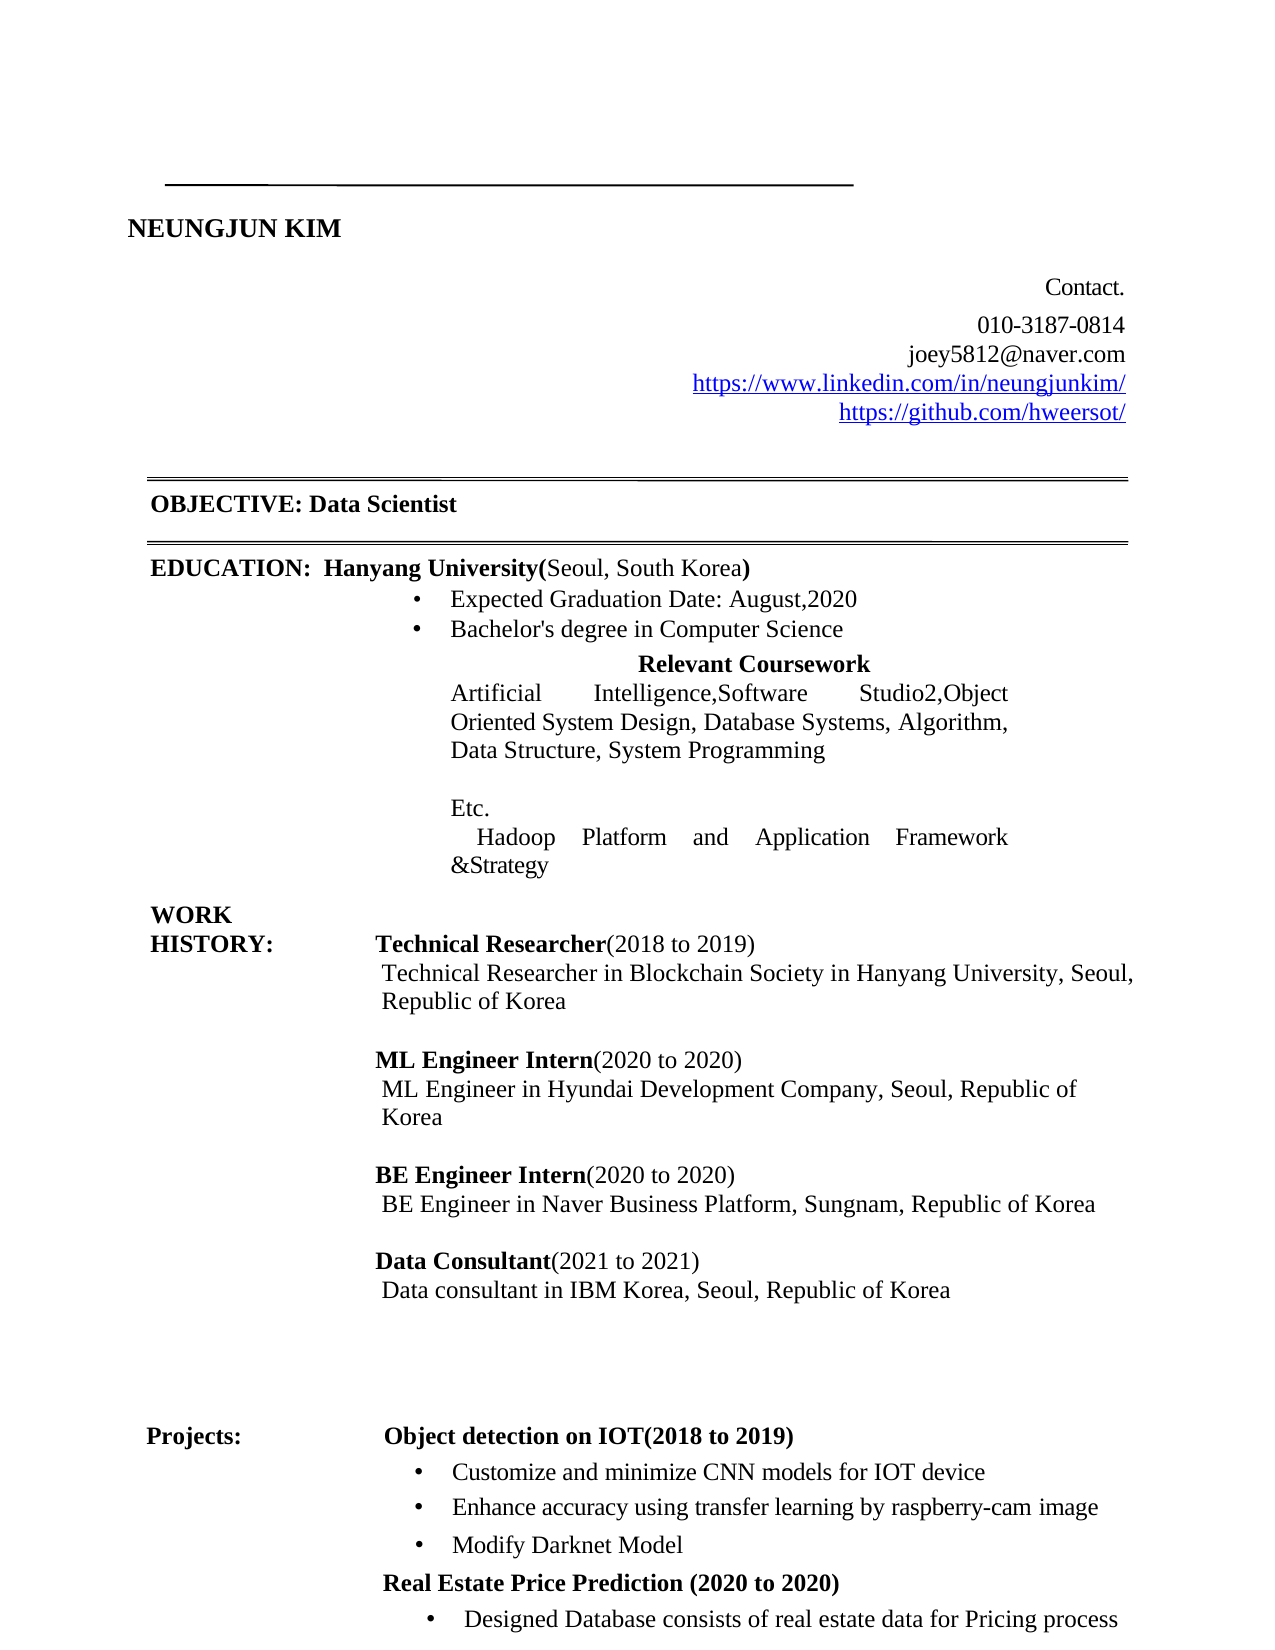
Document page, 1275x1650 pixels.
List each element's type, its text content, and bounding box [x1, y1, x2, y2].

subtitle Relevant Coursework [638, 649, 1139, 678]
list Customize and minimize CNN models for IOT device [414, 1457, 1139, 1486]
title NEUNGJUN KIM [127, 212, 1139, 243]
text EDUCATION: Hanyang University(Seoul, South Korea) [150, 554, 1139, 582]
list Enhance accuracy using transfer learning by raspberry-cam image [414, 1492, 1139, 1521]
text joey5812@naver.com [117, 339, 1126, 368]
subtitle OBJECTIVE: Data Scientist [150, 489, 1139, 518]
list Bachelor's degree in Computer Science [413, 614, 1139, 643]
subtitle Projects: Object detection on IOT(2018 to 2019) [146, 1421, 1139, 1450]
list Modify Darknet Model [414, 1528, 1139, 1559]
subtitle Real Estate Price Prediction (2020 to 2020) [383, 1568, 1139, 1597]
text BE Engineer in Naver Business Platform, Sungnam, Republic of Korea [381, 1189, 1139, 1218]
text 010-3187-0814 [117, 311, 1125, 339]
text HISTORY: Technical Researcher(2018 to 2019) [150, 929, 1139, 958]
text Artificial Intelligence,Software Studio2,Object Oriented System Design, Database Systems, Algorithm, Data Structure, System Programming [450, 678, 1008, 764]
text Hadoop Platform and Application Framework &Strategy [450, 822, 1008, 879]
text Data consultant in IBM Korea, Seoul, Republic of Korea [381, 1276, 1139, 1304]
list Expected Graduation Date: August,2020 [413, 584, 1139, 612]
subtitle WORK [150, 901, 1139, 929]
text https://github.com/hweersot/ [117, 397, 1126, 426]
text ML Engineer in Hyundai Development Company, Seoul, Republic of Korea [381, 1074, 1139, 1131]
text Etc. [450, 793, 1008, 822]
text Data Consultant(2021 to 2021) [150, 1247, 1139, 1275]
text ML Engineer Intern(2020 to 2020) [150, 1046, 1139, 1074]
list Designed Database consists of real estate data for Pricing process [426, 1604, 1139, 1633]
text Contact. [117, 272, 1125, 301]
text BE Engineer Intern(2020 to 2020) [150, 1160, 1139, 1189]
text Technical Researcher in Blockchain Society in Hanyang University, Seoul, Republic of Korea [381, 959, 1139, 1016]
text https://www.linkedin.com/in/neungjunkim/ [117, 368, 1126, 397]
